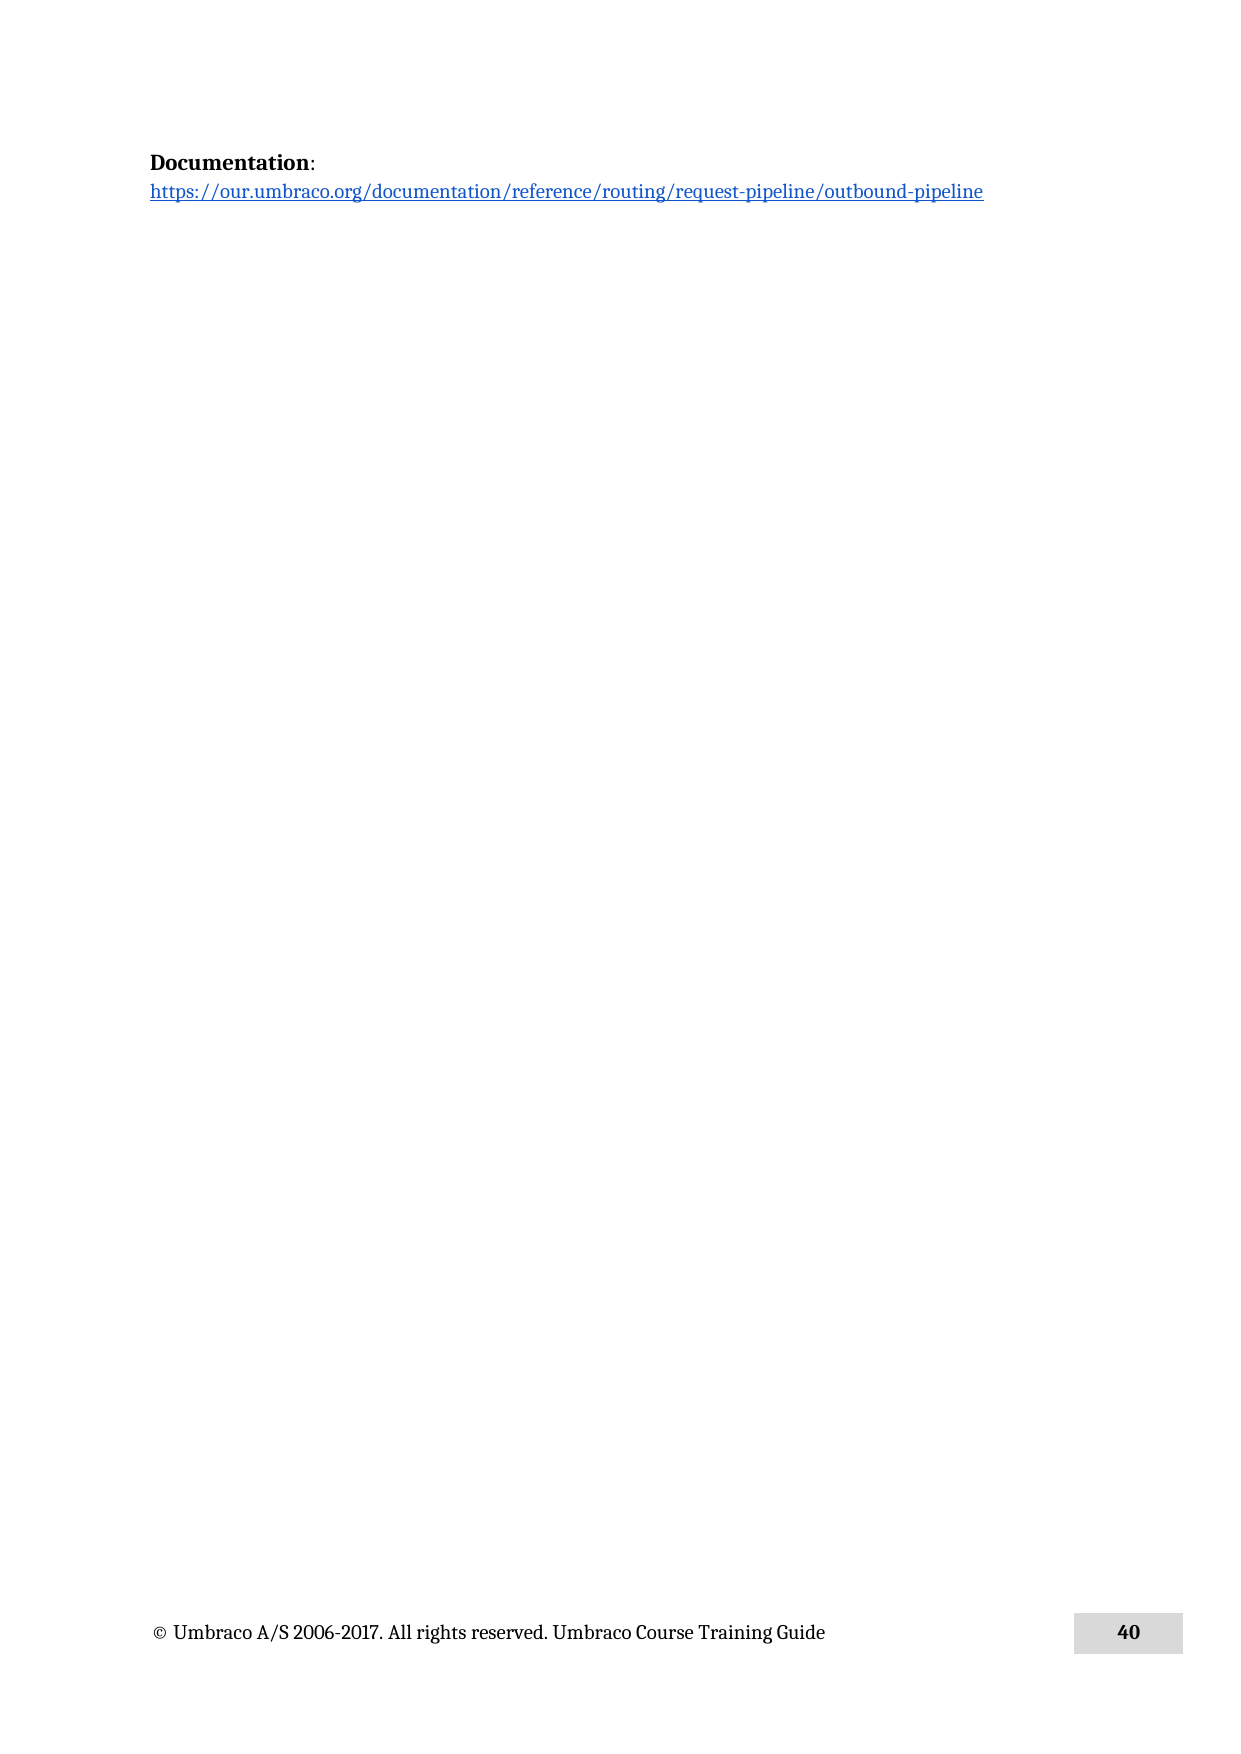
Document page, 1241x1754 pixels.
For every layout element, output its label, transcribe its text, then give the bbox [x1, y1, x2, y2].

text Documentation: https://our.umbraco.org/documentation/reference/routing/request-pipeline/outbound-pipeline [150, 150, 1090, 204]
